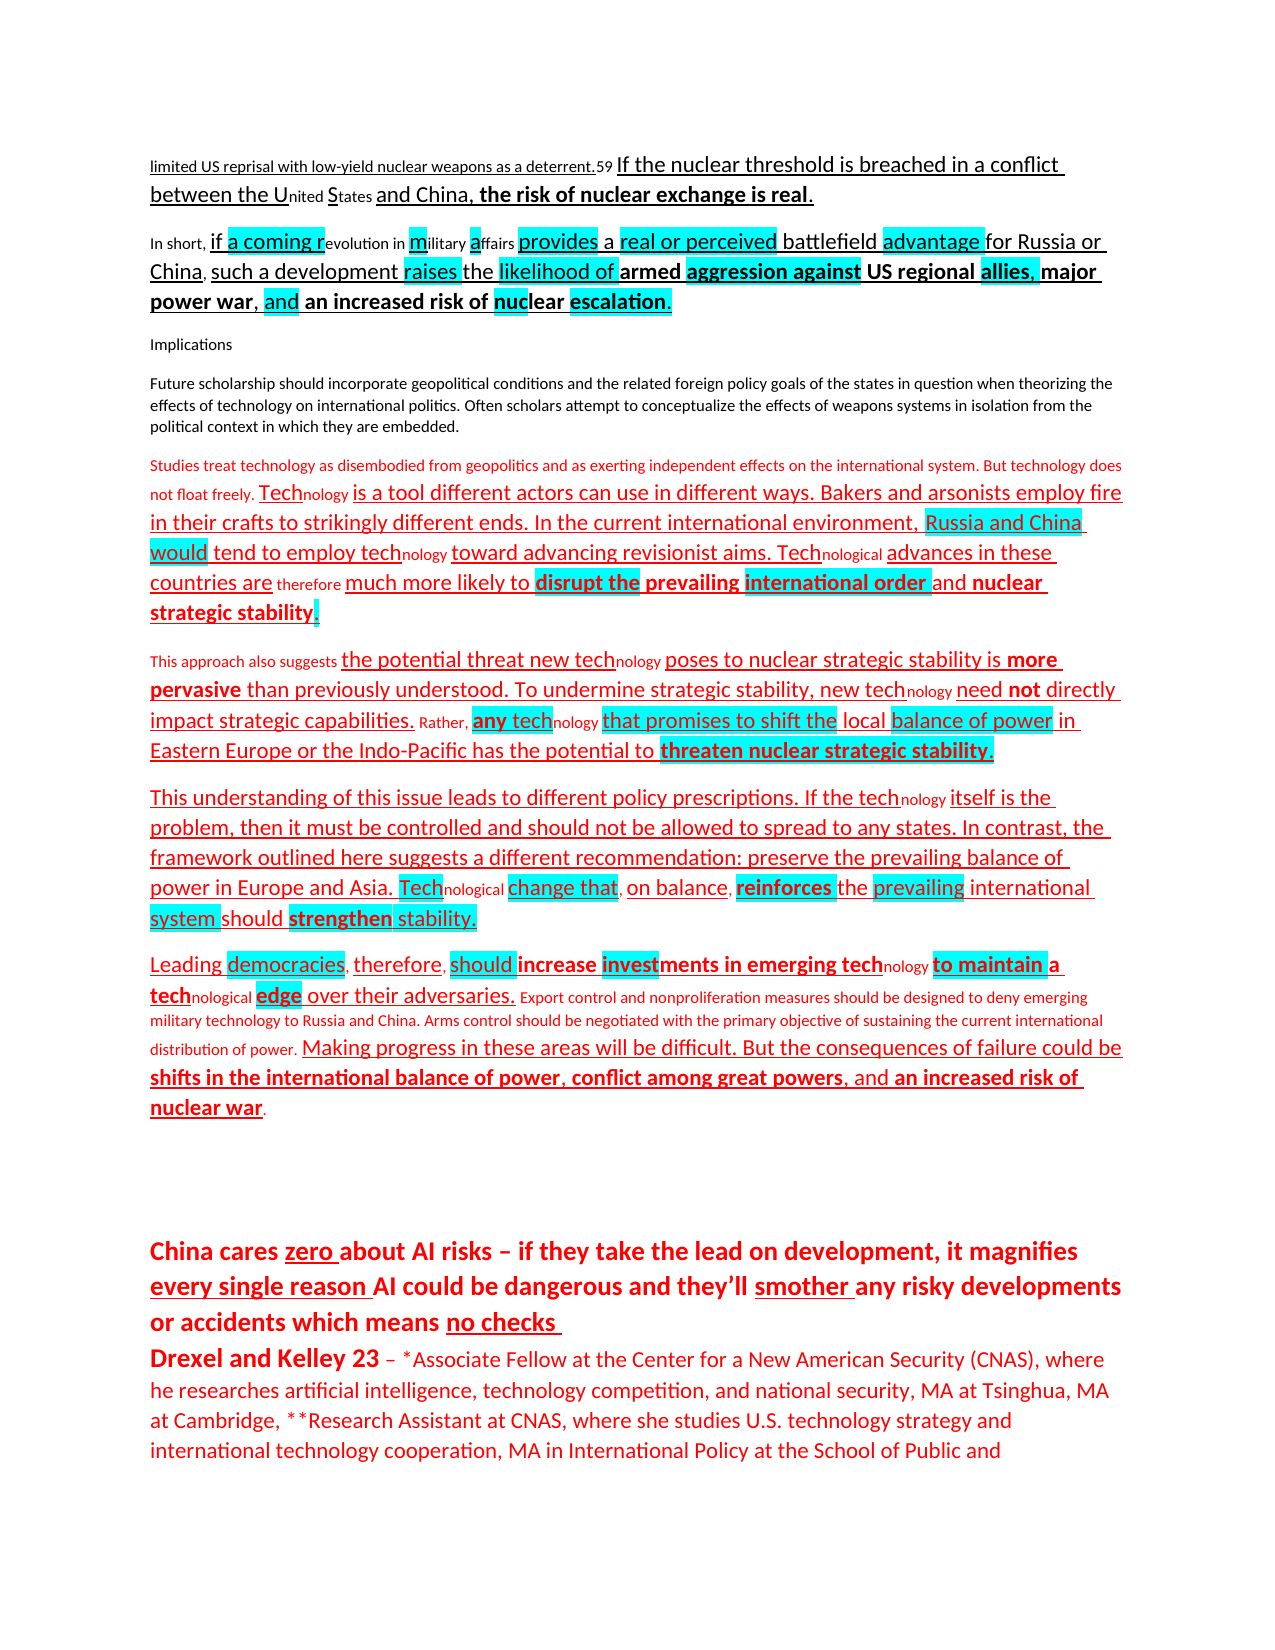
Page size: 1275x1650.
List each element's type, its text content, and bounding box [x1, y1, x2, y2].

text Implications [150, 334, 1125, 355]
text This understanding of this issue leads to different policy prescriptions. If the technology itself is the problem, then it must be controlled and should not be allowed to spread to any states. In contrast, the framework outlined here suggests a different recommendation: preserve the prevailing balance of power in Europe and Asia. Technological change that, on balance, reinforces the prevailing international system should strengthen stability. [150, 783, 1125, 932]
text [150, 150, 1125, 208]
subtitle China cares zero about AI risks – if they take the lead on development, it magnifies every single reason AI could be dangerous and they’ll smother any risky developments or accidents which means no checks [150, 1234, 1125, 1338]
text Future scholarship should incorporate geopolitical conditions and the related foreign policy goals of the states in question when theorizing the effects of technology on international politics. Often scholars attempt to conceptualize the effects of weapons systems in isolation from the political context in which they are embedded. [150, 373, 1125, 437]
text Leading democracies, therefore, should increase investments in emerging technology to maintain a technological edge over their adversaries. Export control and nonproliferation measures should be designed to deny emerging military technology to Russia and China. Arms control should be negotiated with the primary objective of sustaining the current international distribution of power. Making progress in these areas will be difficult. But the consequences of failure could be shifts in the international balance of power, conflict among great powers, and an increased risk of nuclear war. [150, 951, 1125, 1121]
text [150, 1341, 1125, 1464]
text This approach also suggests the potential threat new technology poses to nuclear strategic stability is more pervasive than previously understood. To undermine strategic stability, new technology need not directly impact strategic capabilities. Rather, any technology that promises to shift the local balance of power in Eastern Europe or the Indo-Pacific has the potential to threaten nuclear strategic stability. [150, 645, 1125, 764]
text Studies treat technology as disembodied from geopolitics and as exerting independent effects on the international system. But technology does not float freely. Technology is a tool different actors can use in different ways. Bakers and arsonists employ fire in their crafts to strikingly different ends. In the current international environment, Russia and China would tend to employ technology toward advancing revisionist aims. Technological advances in these countries are therefore much more likely to disrupt the prevailing international order and nuclear strategic stability. [150, 455, 1125, 627]
text In short, if a coming revolution in military affairs provides a real or perceived battlefield advantage for Russia or China, such a development raises the likelihood of armed aggression against US regional allies, major power war, and an increased risk of nuclear escalation. [150, 227, 1125, 316]
